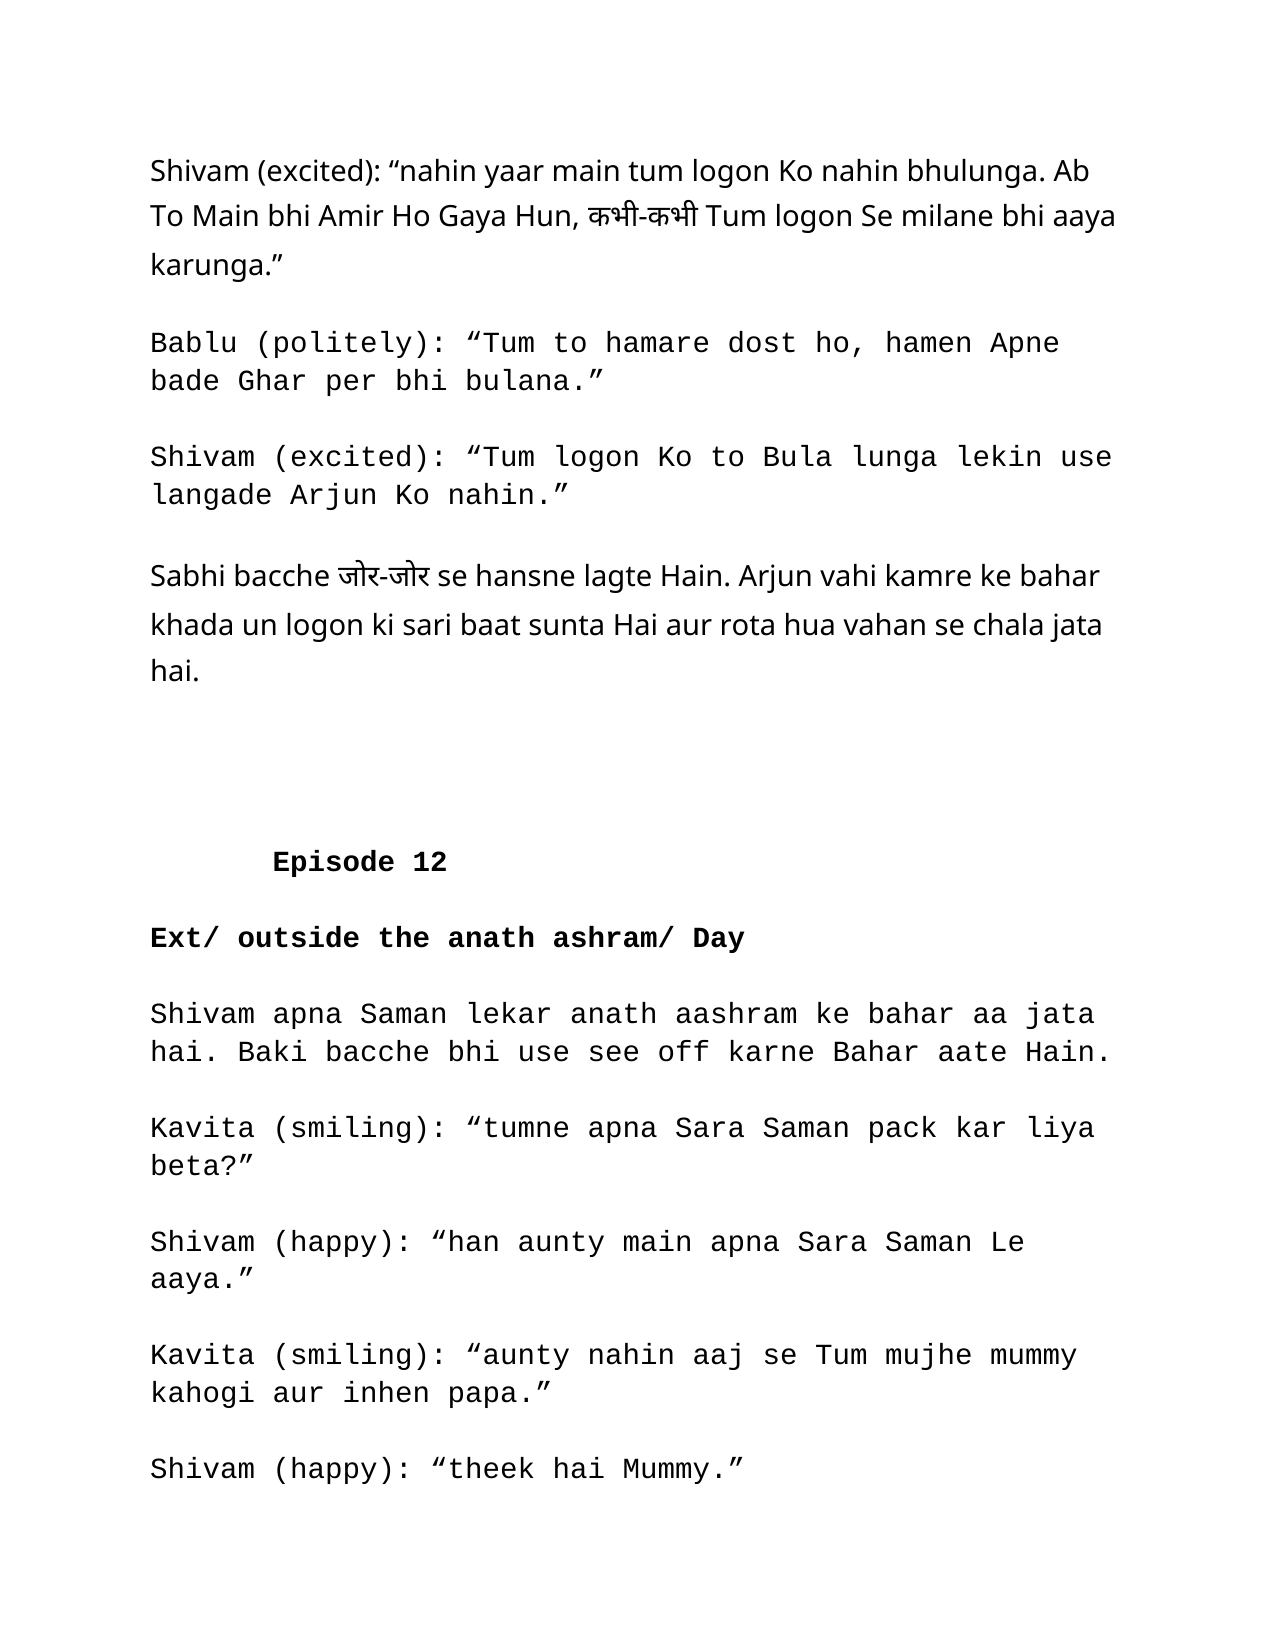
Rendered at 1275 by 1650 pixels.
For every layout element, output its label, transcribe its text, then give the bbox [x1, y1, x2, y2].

text Ext/ outside the anath ashram/ Day [150, 923, 1125, 956]
text Shivam apna Saman lekar anath aashram ke bahar aa jata hai. Baki bacche bhi use see off karne Bahar aate Hain. [150, 999, 1125, 1070]
text Shivam (excited): “nahin yaar main tum logon Ko nahin bhulunga. Ab To Main bhi Amir Ho Gaya Hun, कभी-कभी Tum logon Se milane bhi aaya karunga.” [150, 150, 1125, 284]
text Shivam (happy): “han aunty main apna Sara Saman Le aaya.” [150, 1227, 1125, 1298]
text Bablu (politely): “Tum to hamare dost ho, hamen Apne bade Ghar per bhi bulana.” [150, 328, 1125, 399]
text Kavita (smiling): “tumne apna Sara Saman pack kar liya beta?” [150, 1113, 1125, 1184]
text Sabhi bacche जोर-जोर se hansne lagte Hain. Arjun vahi kamre ke bahar khada un logon ki sari baat sunta Hai aur rota hua vahan se chala jata hai. [150, 556, 1125, 690]
text Shivam (happy): “theek hai Mummy.” [150, 1454, 1125, 1487]
text Shivam (excited): “Tum logon Ko to Bula lunga lekin use langade Arjun Ko nahin.” [150, 442, 1125, 513]
text Kavita (smiling): “aunty nahin aaj se Tum mujhe mummy kahogi aur inhen papa.” [150, 1340, 1125, 1411]
text Episode 12 [150, 847, 1125, 881]
